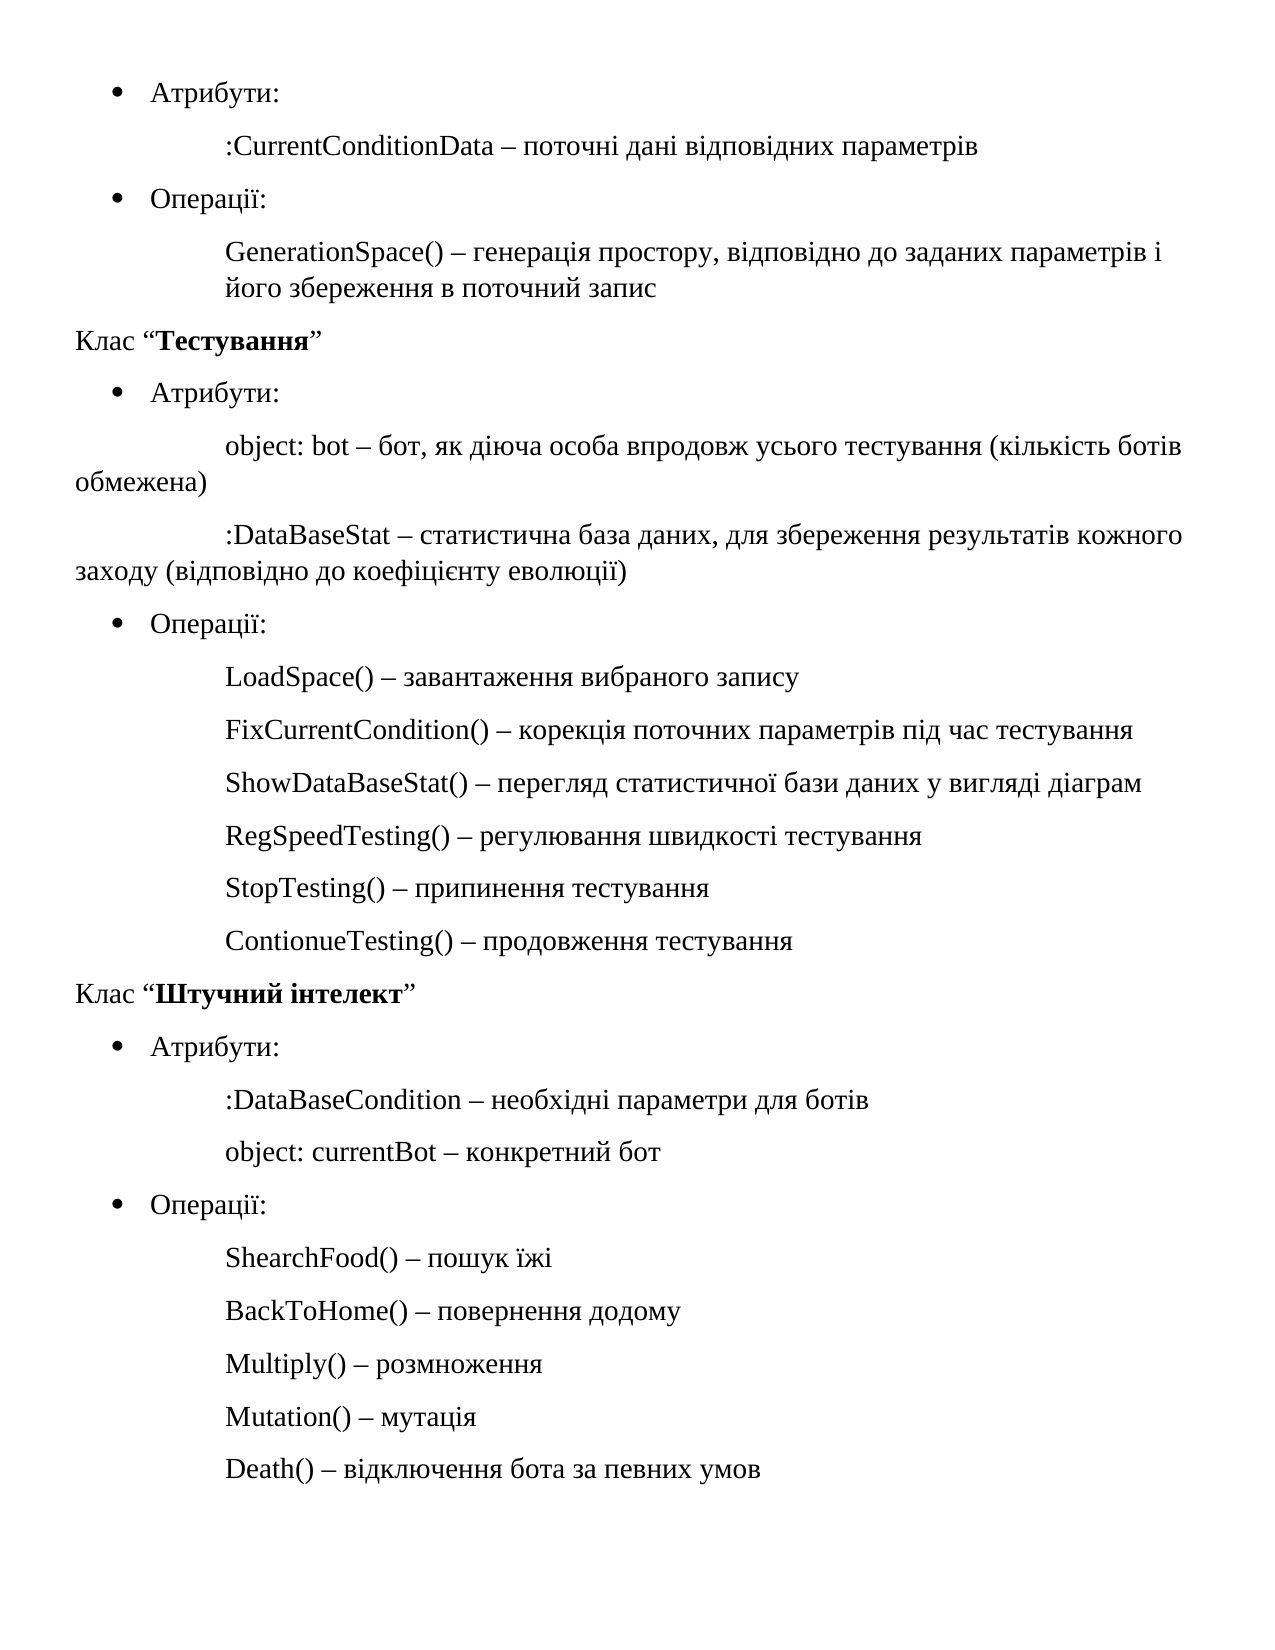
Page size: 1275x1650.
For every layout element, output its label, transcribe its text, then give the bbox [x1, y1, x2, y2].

text :DataBaseCondition – необхідні параметри для ботів [75, 1082, 1200, 1115]
text object: currentBot – конкретний бот [75, 1134, 1200, 1168]
text Клас “Тестування” [75, 323, 1200, 356]
list Операції: [112, 181, 1200, 214]
text BackToHome() – повернення додому [225, 1293, 1200, 1327]
text StopTesting() – припинення тестування [225, 870, 1200, 904]
text :CurrentConditionData – поточні дані відповідних параметрів [75, 128, 1200, 161]
text Mutation() – мутація [225, 1399, 1200, 1432]
text ShearchFood() – пошук їжі [150, 1240, 1200, 1274]
text LoadSpace() – завантаження вибраного запису [150, 659, 1200, 693]
text Клас “Штучний інтелект” [75, 976, 1200, 1009]
text ContionueTesting() – продовження тестування [225, 923, 1200, 957]
list Операції: [112, 1187, 1200, 1221]
text GenerationSpace() – генерація простору, відповідно до заданих параметрів і його збереження в поточний запис [225, 234, 1200, 303]
text Multiply() – розмноження [225, 1346, 1200, 1379]
list Атрибути: [112, 75, 1200, 109]
list Операції: [112, 606, 1200, 640]
text FixCurrentCondition() – корекція поточних параметрів під час тестування [225, 712, 1200, 746]
list Атрибути: [112, 375, 1200, 409]
text ShowDataBaseStat() – перегляд статистичної бази даних у вигляді діаграм [225, 765, 1200, 798]
text Death() – відключення бота за певних умов [225, 1452, 1200, 1485]
text RegSpeedTesting() – регулювання швидкості тестування [225, 818, 1200, 851]
list Атрибути: [112, 1029, 1200, 1062]
text object: bot – бот, як діюча особа впродовж усього тестування (кількість ботів обмежена) [75, 428, 1200, 498]
text :DataBaseStat – статистична база даних, для збереження результатів кожного заходу (відповідно до коефіцієнту еволюції) [75, 517, 1200, 587]
